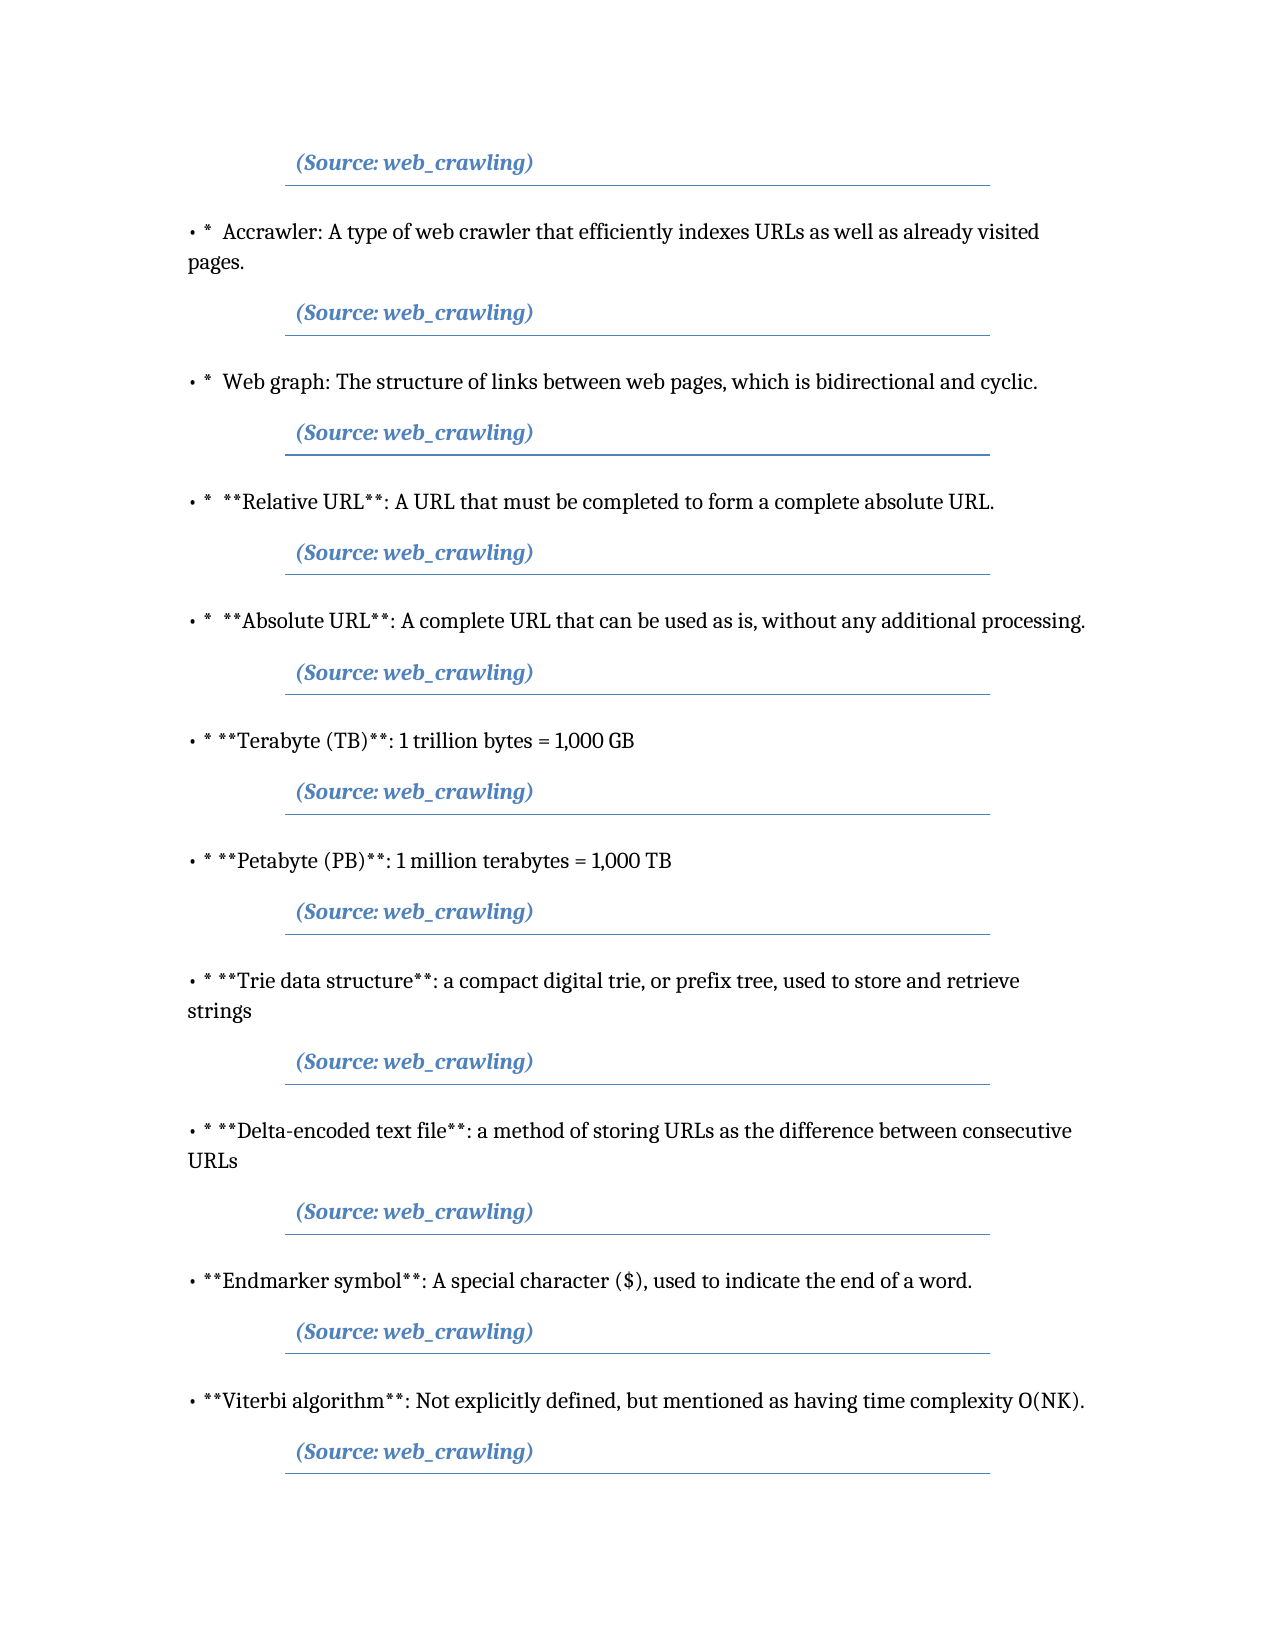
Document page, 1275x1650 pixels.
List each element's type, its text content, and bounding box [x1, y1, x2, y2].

text • **Endmarker symbol**: A special character ($), used to indicate the end of a word. [187, 1268, 1087, 1294]
text (Source: web_crawling) [285, 1199, 990, 1234]
text (Source: web_crawling) [285, 150, 990, 185]
text (Source: web_crawling) [285, 1049, 990, 1084]
text (Source: web_crawling) [285, 539, 990, 574]
text • * **Relative URL**: A URL that must be completed to form a complete absolute URL. [187, 488, 1087, 515]
text (Source: web_crawling) [285, 300, 990, 335]
text (Source: web_crawling) [285, 779, 990, 814]
text (Source: web_crawling) [285, 1438, 990, 1473]
text • * Web graph: The structure of links between web pages, which is bidirectional and cyclic. [187, 369, 1087, 395]
text (Source: web_crawling) [285, 1319, 990, 1353]
text (Source: web_crawling) [285, 420, 990, 454]
text • * **Petabyte (PB)**: 1 million terabytes = 1,000 TB [187, 848, 1087, 874]
text (Source: web_crawling) [285, 659, 990, 694]
text • * **Trie data structure**: a compact digital trie, or prefix tree, used to store and retrieve strings [187, 968, 1087, 1024]
text (Source: web_crawling) [285, 899, 990, 934]
text • * **Delta-encoded text file**: a method of storing URLs as the difference between consecutive URLs [187, 1118, 1087, 1174]
text • * **Absolute URL**: A complete URL that can be used as is, without any additional processing. [187, 608, 1087, 635]
text • * **Terabyte (TB)**: 1 trillion bytes = 1,000 GB [187, 728, 1087, 754]
text • **Viterbi algorithm**: Not explicitly defined, but mentioned as having time complexity O(NK). [187, 1387, 1087, 1414]
text • * Accrawler: A type of web crawler that efficiently indexes URLs as well as already visited pages. [187, 219, 1087, 275]
